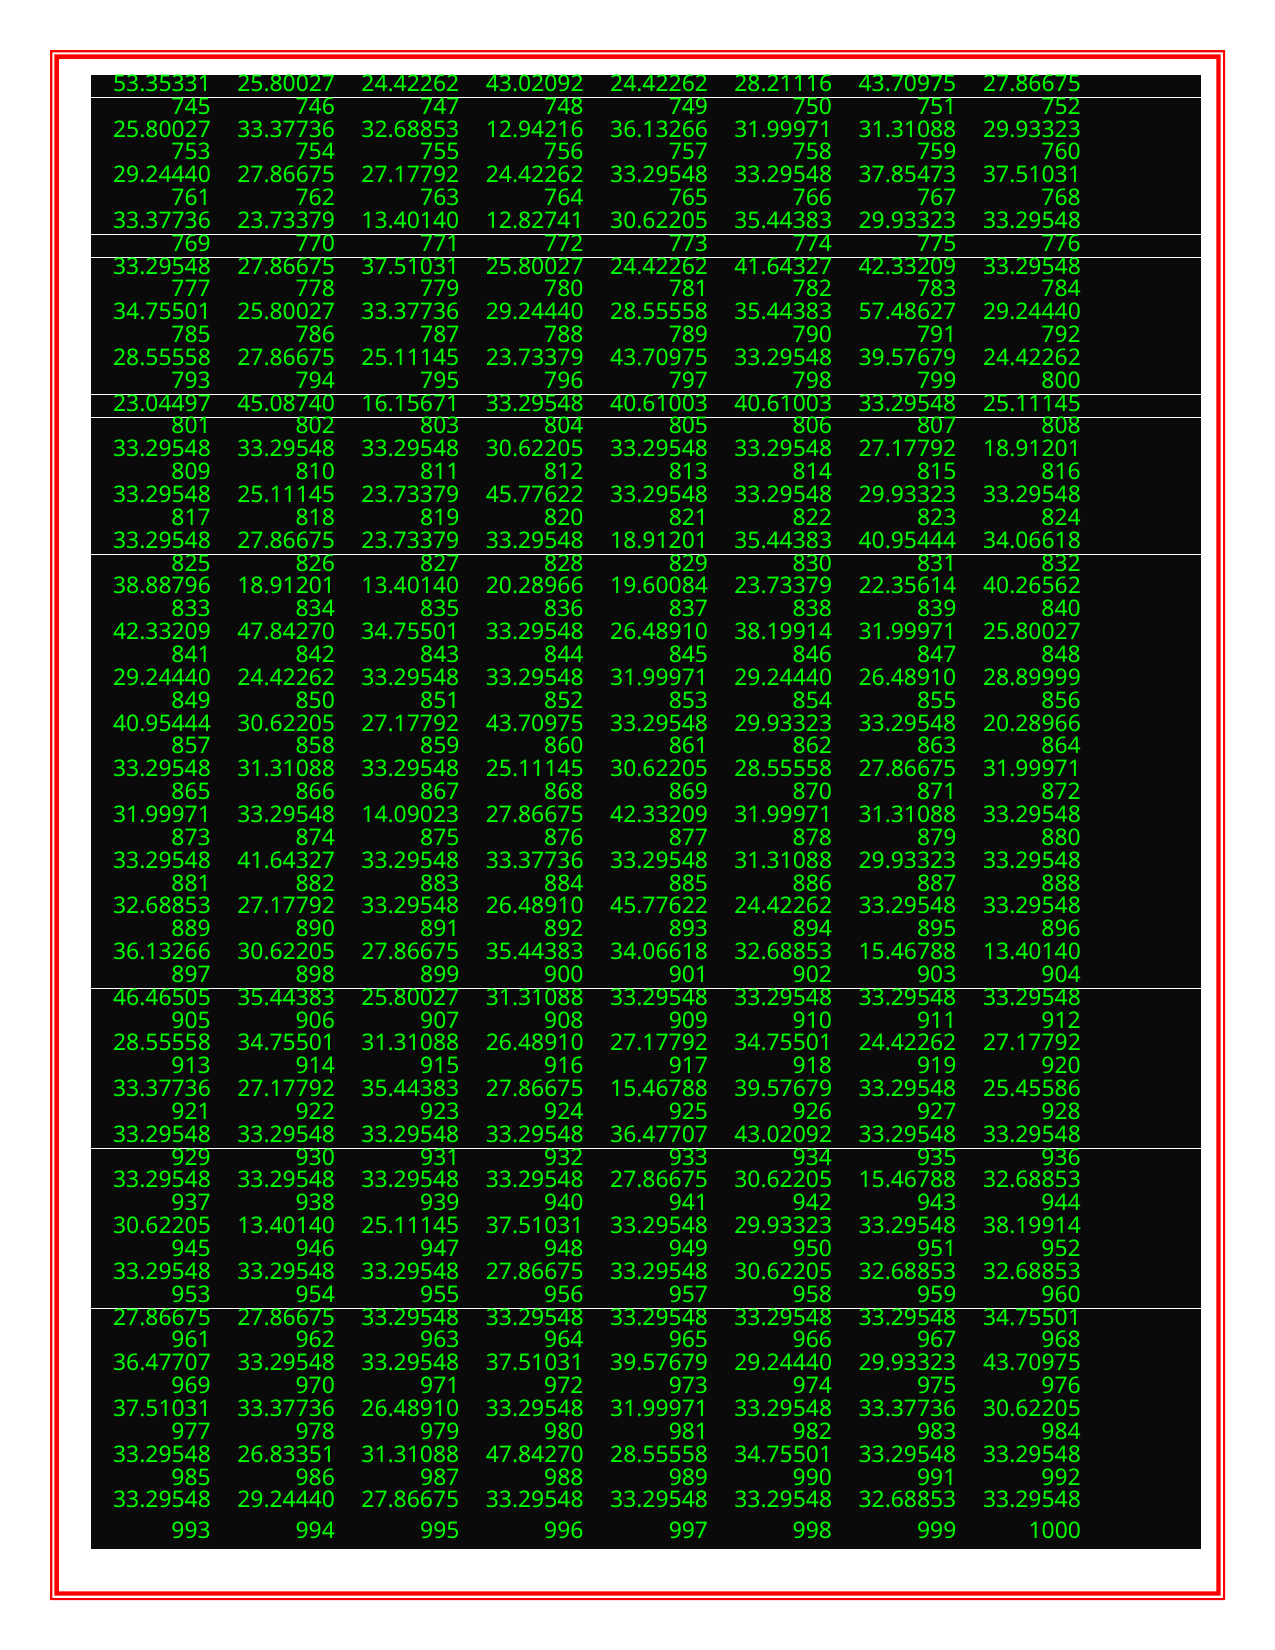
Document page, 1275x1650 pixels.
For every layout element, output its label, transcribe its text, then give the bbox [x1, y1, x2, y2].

table_cell 23.73379 [714, 577, 839, 600]
table_cell 33.29548 [91, 486, 217, 509]
table_cell 33.29548 [217, 1354, 342, 1377]
table_cell 33.29548 [466, 395, 590, 417]
table_cell [1201, 143, 1222, 166]
table_cell 991 [839, 1468, 963, 1491]
table_cell 31.99971 [91, 806, 217, 829]
table_cell 28.55558 [714, 760, 839, 783]
table_cell 919 [839, 1057, 963, 1080]
table_cell 33.29548 [466, 1309, 590, 1331]
table_cell [1201, 966, 1222, 988]
table_cell 33.29548 [590, 1263, 714, 1286]
table_cell 33.29548 [963, 806, 1201, 829]
table_cell 880 [963, 829, 1201, 851]
table_cell 863 [839, 737, 963, 760]
table_cell 889 [91, 920, 217, 943]
table_cell [1201, 486, 1222, 509]
table_cell 939 [342, 1194, 466, 1217]
table_cell 749 [590, 98, 714, 120]
table_cell 27.86675 [963, 75, 1201, 97]
table_cell 33.29548 [342, 1126, 466, 1148]
table_cell 43.70975 [839, 75, 963, 97]
table_cell 31.99971 [590, 1400, 714, 1423]
table_cell 932 [466, 1149, 590, 1171]
table_cell 942 [714, 1194, 839, 1217]
table_cell 888 [963, 874, 1201, 897]
table_cell 773 [590, 235, 714, 257]
table_cell 979 [342, 1423, 466, 1446]
table_cell 946 [217, 1240, 342, 1263]
table_cell 862 [714, 737, 839, 760]
table_cell 31.31088 [342, 1034, 466, 1057]
table_cell 816 [963, 463, 1201, 486]
table_cell 778 [217, 280, 342, 303]
table_header [590, 54, 714, 74]
table_cell 33.29548 [342, 1354, 466, 1377]
table_cell 825 [91, 555, 217, 577]
table_cell 923 [342, 1103, 466, 1126]
table_cell 13.40140 [342, 212, 466, 234]
table_cell 33.29548 [342, 897, 466, 920]
table_cell 33.29548 [590, 166, 714, 189]
table_cell 53.35331 [91, 75, 217, 97]
table_cell 953 [91, 1286, 217, 1308]
table_cell 20.28966 [963, 714, 1201, 737]
table_cell 904 [963, 966, 1201, 988]
table_cell 781 [590, 280, 714, 303]
table_cell 33.29548 [466, 669, 590, 692]
table_cell [1201, 737, 1222, 760]
table_cell 753 [91, 143, 217, 166]
table_cell 826 [217, 555, 342, 577]
table_cell 33.29548 [963, 851, 1201, 874]
table_cell 927 [839, 1103, 963, 1126]
table_cell 28.55558 [91, 1034, 217, 1057]
table_cell 761 [91, 189, 217, 212]
table_cell 980 [466, 1423, 590, 1446]
table_cell 839 [839, 600, 963, 623]
table_cell 34.06618 [590, 943, 714, 966]
table_cell 18.91201 [217, 577, 342, 600]
table_cell 37.51031 [342, 258, 466, 280]
table_cell 35.44383 [217, 989, 342, 1011]
table_cell 968 [963, 1331, 1201, 1354]
table_cell 33.29548 [839, 1446, 963, 1468]
table_cell 34.75501 [342, 623, 466, 646]
table_cell 33.37736 [217, 1400, 342, 1423]
table_cell 891 [342, 920, 466, 943]
table_cell 859 [342, 737, 466, 760]
table_cell 27.86675 [91, 1309, 217, 1331]
table_cell [1201, 1514, 1222, 1549]
table_cell 43.70975 [590, 349, 714, 372]
table_cell [1201, 1263, 1222, 1286]
table_cell 13.40140 [217, 1217, 342, 1240]
table_cell 831 [839, 555, 963, 577]
table_cell 794 [217, 372, 342, 394]
table_cell 26.48910 [466, 897, 590, 920]
table_cell 47.84270 [466, 1446, 590, 1468]
table_cell 805 [590, 418, 714, 440]
table_cell 31.31088 [839, 120, 963, 143]
table_cell 36.13266 [91, 943, 217, 966]
table_cell 759 [839, 143, 963, 166]
table_cell 26.48910 [590, 623, 714, 646]
table_cell 47.84270 [217, 623, 342, 646]
table_cell [1201, 1194, 1222, 1217]
table_cell 43.70975 [963, 1354, 1201, 1377]
table_cell [1201, 1126, 1222, 1148]
table_cell 988 [466, 1468, 590, 1491]
table_cell 32.68853 [839, 1263, 963, 1286]
table_cell 33.37736 [91, 1080, 217, 1103]
table_cell 813 [590, 463, 714, 486]
table_cell 35.44383 [714, 532, 839, 554]
table_cell [1201, 212, 1222, 234]
table_cell 752 [963, 98, 1201, 120]
table_cell 41.64327 [714, 258, 839, 280]
table_cell 43.02092 [714, 1126, 839, 1148]
table_cell 29.24440 [91, 166, 217, 189]
table_cell 956 [466, 1286, 590, 1308]
table_cell 766 [714, 189, 839, 212]
table_cell 24.42262 [839, 1034, 963, 1057]
table_cell 955 [342, 1286, 466, 1308]
table_cell 966 [714, 1331, 839, 1354]
table_cell 29.93323 [839, 851, 963, 874]
table_cell 25.11145 [466, 760, 590, 783]
table_cell [1201, 1400, 1222, 1423]
table_cell 949 [590, 1240, 714, 1263]
table_cell 27.86675 [217, 166, 342, 189]
table_cell 33.29548 [217, 806, 342, 829]
table_cell 33.29548 [466, 623, 590, 646]
table_cell 27.86675 [466, 1080, 590, 1103]
table_cell 33.29548 [91, 1491, 217, 1514]
table_cell 46.46505 [91, 989, 217, 1011]
table_cell 997 [590, 1514, 714, 1549]
table_cell 885 [590, 874, 714, 897]
table_cell 25.11145 [963, 395, 1201, 417]
table_cell [1201, 1468, 1222, 1491]
table_cell 43.70975 [466, 714, 590, 737]
table_cell 807 [839, 418, 963, 440]
table_cell 983 [839, 1423, 963, 1446]
table_cell 33.29548 [590, 440, 714, 463]
table_cell 33.29548 [714, 440, 839, 463]
table_cell 853 [590, 692, 714, 714]
table_cell 33.29548 [91, 1263, 217, 1286]
table_cell 29.93323 [963, 120, 1201, 143]
table_cell 922 [217, 1103, 342, 1126]
table_cell [1201, 1491, 1222, 1514]
table_cell 31.31088 [217, 760, 342, 783]
table_cell [1201, 943, 1222, 966]
table_cell 827 [342, 555, 466, 577]
table_cell 920 [963, 1057, 1201, 1080]
table_cell 26.48910 [342, 1400, 466, 1423]
table_cell [1201, 1331, 1222, 1354]
table_cell 40.95444 [839, 532, 963, 554]
table_cell 33.29548 [963, 1446, 1201, 1468]
table_cell [1201, 1240, 1222, 1263]
table_cell 872 [963, 783, 1201, 806]
table_cell [1201, 1217, 1222, 1240]
table_cell [1201, 1446, 1222, 1468]
table_cell 931 [342, 1149, 466, 1171]
table_header [342, 54, 466, 74]
table_cell [1201, 280, 1222, 303]
table_cell 748 [466, 98, 590, 120]
table_header [91, 54, 217, 74]
table_cell 33.29548 [466, 1126, 590, 1148]
table_cell 878 [714, 829, 839, 851]
table_cell 40.95444 [91, 714, 217, 737]
table_cell 884 [466, 874, 590, 897]
table_cell 42.33209 [91, 623, 217, 646]
table_cell 801 [91, 418, 217, 440]
table_cell 23.73379 [466, 349, 590, 372]
table_cell 843 [342, 646, 466, 669]
table_cell 858 [217, 737, 342, 760]
table_cell 33.29548 [839, 1080, 963, 1103]
table_cell 959 [839, 1286, 963, 1308]
table_cell 868 [466, 783, 590, 806]
table_cell 981 [590, 1423, 714, 1446]
table_cell 25.11145 [217, 486, 342, 509]
table_cell 33.29548 [839, 395, 963, 417]
table_cell 25.80027 [963, 623, 1201, 646]
table_cell 33.29548 [714, 1400, 839, 1423]
table_cell 819 [342, 509, 466, 532]
table_cell 829 [590, 555, 714, 577]
table_cell 33.29548 [963, 258, 1201, 280]
table_cell 915 [342, 1057, 466, 1080]
table_cell 38.19914 [714, 623, 839, 646]
table_cell 774 [714, 235, 839, 257]
table_cell 26.48910 [839, 669, 963, 692]
table_cell 879 [839, 829, 963, 851]
table_cell 912 [963, 1011, 1201, 1034]
table_cell 29.24440 [466, 303, 590, 326]
table_cell 842 [217, 646, 342, 669]
table_cell 33.29548 [963, 1126, 1201, 1148]
table_cell 963 [342, 1331, 466, 1354]
table_cell 33.29548 [714, 989, 839, 1011]
table_cell 25.80027 [217, 75, 342, 97]
table_cell 31.99971 [714, 806, 839, 829]
table_cell 895 [839, 920, 963, 943]
table_cell [1201, 120, 1222, 143]
table_cell 36.47707 [91, 1354, 217, 1377]
table_cell 967 [839, 1331, 963, 1354]
table_cell 33.29548 [217, 1263, 342, 1286]
table_cell 796 [466, 372, 590, 394]
table_cell 37.85473 [839, 166, 963, 189]
table_cell 890 [217, 920, 342, 943]
table_header [217, 54, 342, 74]
table_cell 799 [839, 372, 963, 394]
table_cell 830 [714, 555, 839, 577]
table_cell 887 [839, 874, 963, 897]
table_cell 19.60084 [590, 577, 714, 600]
table_cell [1201, 166, 1222, 189]
table_cell 33.37736 [466, 851, 590, 874]
table_cell 33.29548 [466, 1400, 590, 1423]
table_cell 33.29548 [839, 714, 963, 737]
table_cell 867 [342, 783, 466, 806]
table_cell 911 [839, 1011, 963, 1034]
table_cell 865 [91, 783, 217, 806]
table_cell 30.62205 [217, 714, 342, 737]
table_cell 32.68853 [963, 1171, 1201, 1194]
table_cell [1201, 760, 1222, 783]
table_cell [1201, 1103, 1222, 1126]
table_cell 29.24440 [91, 669, 217, 692]
table_cell 32.68853 [714, 943, 839, 966]
table_cell 33.29548 [590, 714, 714, 737]
table_cell 866 [217, 783, 342, 806]
table_cell [1201, 1309, 1222, 1331]
table_cell 33.29548 [217, 1171, 342, 1194]
table_cell 910 [714, 1011, 839, 1034]
table_cell 27.86675 [342, 943, 466, 966]
table_cell 37.51031 [963, 166, 1201, 189]
table_cell 902 [714, 966, 839, 988]
table_cell 909 [590, 1011, 714, 1034]
table_cell 992 [963, 1468, 1201, 1491]
table_cell 841 [91, 646, 217, 669]
table_cell 811 [342, 463, 466, 486]
table_header [466, 54, 590, 74]
table_cell 57.48627 [839, 303, 963, 326]
table_cell 795 [342, 372, 466, 394]
table_cell 746 [217, 98, 342, 120]
table_cell 934 [714, 1149, 839, 1171]
table_cell 936 [963, 1149, 1201, 1171]
table_cell 874 [217, 829, 342, 851]
table_cell 800 [963, 372, 1201, 394]
table_cell 944 [963, 1194, 1201, 1217]
table_cell 25.80027 [466, 258, 590, 280]
table_cell 18.91201 [590, 532, 714, 554]
table_cell 802 [217, 418, 342, 440]
table_cell 35.44383 [466, 943, 590, 966]
table_cell 913 [91, 1057, 217, 1080]
table_cell 30.62205 [466, 440, 590, 463]
table_cell 985 [91, 1468, 217, 1491]
table_cell 12.82741 [466, 212, 590, 234]
table_cell 971 [342, 1377, 466, 1400]
table_cell 908 [466, 1011, 590, 1034]
table_cell 31.31088 [714, 851, 839, 874]
table_cell 767 [839, 189, 963, 212]
table_cell 13.40140 [963, 943, 1201, 966]
table_cell 824 [963, 509, 1201, 532]
table_cell 32.68853 [342, 120, 466, 143]
table_cell 817 [91, 509, 217, 532]
table_cell 798 [714, 372, 839, 394]
table_cell 784 [963, 280, 1201, 303]
table_cell 33.29548 [839, 897, 963, 920]
table_cell 33.29548 [839, 1309, 963, 1331]
table_cell 760 [963, 143, 1201, 166]
table_cell 976 [963, 1377, 1201, 1400]
table_cell 45.77622 [466, 486, 590, 509]
table_cell 789 [590, 326, 714, 349]
table_cell 881 [91, 874, 217, 897]
table_cell 837 [590, 600, 714, 623]
table_cell 33.29548 [342, 669, 466, 692]
table_cell 847 [839, 646, 963, 669]
table_cell [1201, 623, 1222, 646]
table_cell 782 [714, 280, 839, 303]
table_cell 33.29548 [963, 897, 1201, 920]
table_cell 29.93323 [714, 1217, 839, 1240]
table_cell 954 [217, 1286, 342, 1308]
table_cell 750 [714, 98, 839, 120]
table_cell 31.31088 [839, 806, 963, 829]
table_cell 914 [217, 1057, 342, 1080]
table_cell 23.73379 [342, 532, 466, 554]
table_cell 23.73379 [217, 212, 342, 234]
table_cell 856 [963, 692, 1201, 714]
table_cell 769 [91, 235, 217, 257]
table_cell 14.09023 [342, 806, 466, 829]
table_cell 27.86675 [217, 1309, 342, 1331]
table_cell 33.29548 [342, 1263, 466, 1286]
table_cell [1201, 1171, 1222, 1194]
table_cell 860 [466, 737, 590, 760]
table_cell 943 [839, 1194, 963, 1217]
table_cell 27.17792 [590, 1034, 714, 1057]
table_cell 999 [839, 1514, 963, 1549]
table_cell 28.55558 [590, 303, 714, 326]
table_cell 33.29548 [963, 486, 1201, 509]
table_cell 25.80027 [91, 120, 217, 143]
table_cell 31.99971 [714, 120, 839, 143]
table_cell [1201, 874, 1222, 897]
table_cell 850 [217, 692, 342, 714]
table_cell 948 [466, 1240, 590, 1263]
table_cell 33.29548 [590, 1217, 714, 1240]
table_cell 30.62205 [963, 1400, 1201, 1423]
table_cell 984 [963, 1423, 1201, 1446]
table_cell [1201, 372, 1222, 394]
table_cell 29.93323 [714, 714, 839, 737]
table_cell 969 [91, 1377, 217, 1400]
table_cell 33.29548 [590, 989, 714, 1011]
table_cell 828 [466, 555, 590, 577]
table_cell 792 [963, 326, 1201, 349]
table_cell 775 [839, 235, 963, 257]
table_cell 24.42262 [342, 75, 466, 97]
table_cell 33.29548 [963, 989, 1201, 1011]
table_cell 34.75501 [714, 1446, 839, 1468]
table_cell 930 [217, 1149, 342, 1171]
table_cell 771 [342, 235, 466, 257]
table_cell 788 [466, 326, 590, 349]
table_cell 30.62205 [590, 212, 714, 234]
table_cell 28.55558 [91, 349, 217, 372]
table_cell 835 [342, 600, 466, 623]
table_cell 883 [342, 874, 466, 897]
table_cell [1201, 1011, 1222, 1034]
table_cell 25.11145 [342, 1217, 466, 1240]
table_cell [1201, 395, 1222, 417]
table_cell 993 [91, 1514, 217, 1549]
table_cell 18.91201 [963, 440, 1201, 463]
table_cell [1201, 75, 1222, 97]
table_cell 832 [963, 555, 1201, 577]
table_cell 765 [590, 189, 714, 212]
table_cell 24.42262 [466, 166, 590, 189]
table_cell 809 [91, 463, 217, 486]
table_cell 33.29548 [714, 349, 839, 372]
table_cell 986 [217, 1468, 342, 1491]
table_cell 834 [217, 600, 342, 623]
table_cell 24.42262 [590, 75, 714, 97]
table_cell 917 [590, 1057, 714, 1080]
table_cell 950 [714, 1240, 839, 1263]
table_cell 779 [342, 280, 466, 303]
table_cell 876 [466, 829, 590, 851]
table_cell 973 [590, 1377, 714, 1400]
table_cell [1201, 920, 1222, 943]
table_cell 851 [342, 692, 466, 714]
table_cell 37.51031 [466, 1217, 590, 1240]
table_cell [1201, 555, 1222, 577]
table_cell 27.17792 [217, 897, 342, 920]
table_cell 935 [839, 1149, 963, 1171]
table_cell [1201, 235, 1222, 257]
table_cell 772 [466, 235, 590, 257]
table_cell 27.17792 [217, 1080, 342, 1103]
table_cell 751 [839, 98, 963, 120]
table_cell 38.88796 [91, 577, 217, 600]
table_cell 875 [342, 829, 466, 851]
table_cell 823 [839, 509, 963, 532]
table_cell 33.29548 [466, 532, 590, 554]
table_cell [1201, 692, 1222, 714]
table_cell [1201, 418, 1222, 440]
table_cell 952 [963, 1240, 1201, 1263]
table_cell 947 [342, 1240, 466, 1263]
table_header [963, 54, 1201, 74]
table_cell 33.29548 [714, 1309, 839, 1331]
table_cell 27.86675 [466, 806, 590, 829]
table_cell 972 [466, 1377, 590, 1400]
table_cell 893 [590, 920, 714, 943]
table_header [714, 54, 839, 74]
table_cell 33.29548 [91, 532, 217, 554]
table_cell 857 [91, 737, 217, 760]
table_cell 854 [714, 692, 839, 714]
table_cell 815 [839, 463, 963, 486]
table_cell 31.99971 [963, 760, 1201, 783]
table_cell 797 [590, 372, 714, 394]
table_cell [1201, 532, 1222, 554]
table_cell 770 [217, 235, 342, 257]
table_cell 900 [466, 966, 590, 988]
table_cell 844 [466, 646, 590, 669]
table_header [839, 54, 963, 74]
table_cell 916 [466, 1057, 590, 1080]
table_cell 921 [91, 1103, 217, 1126]
table_cell 30.62205 [714, 1263, 839, 1286]
table_cell 897 [91, 966, 217, 988]
table_cell 840 [963, 600, 1201, 623]
table_cell 785 [91, 326, 217, 349]
table_cell 29.24440 [714, 1354, 839, 1377]
table_cell 27.17792 [342, 714, 466, 737]
table_cell 33.29548 [963, 212, 1201, 234]
table_cell 43.02092 [466, 75, 590, 97]
table_cell [1201, 440, 1222, 463]
table_cell 886 [714, 874, 839, 897]
table_cell 34.75501 [91, 303, 217, 326]
table_cell 33.29548 [91, 1126, 217, 1148]
table_cell 27.86675 [217, 258, 342, 280]
table_cell 33.29548 [714, 166, 839, 189]
table_cell 38.19914 [963, 1217, 1201, 1240]
table_cell 877 [590, 829, 714, 851]
table_cell [1201, 897, 1222, 920]
table_cell [1201, 600, 1222, 623]
table_cell 845 [590, 646, 714, 669]
table_cell 791 [839, 326, 963, 349]
table_cell 907 [342, 1011, 466, 1034]
table_cell 758 [714, 143, 839, 166]
table_cell 836 [466, 600, 590, 623]
table_cell 747 [342, 98, 466, 120]
table_cell 783 [839, 280, 963, 303]
table_cell 882 [217, 874, 342, 897]
table_cell 965 [590, 1331, 714, 1354]
table_cell 29.24440 [217, 1491, 342, 1514]
table_cell 33.29548 [590, 851, 714, 874]
table_cell 869 [590, 783, 714, 806]
table_cell 987 [342, 1468, 466, 1491]
table_cell 757 [590, 143, 714, 166]
table_cell 27.86675 [839, 760, 963, 783]
table_cell 838 [714, 600, 839, 623]
table_cell 808 [963, 418, 1201, 440]
table_cell 892 [466, 920, 590, 943]
table_cell 818 [217, 509, 342, 532]
table_cell 42.33209 [839, 258, 963, 280]
table_cell 34.06618 [963, 532, 1201, 554]
table_cell [1201, 989, 1222, 1011]
table_cell [1201, 189, 1222, 212]
table_cell 864 [963, 737, 1201, 760]
table_cell 804 [466, 418, 590, 440]
table_cell [1201, 1423, 1222, 1446]
table_cell 803 [342, 418, 466, 440]
table_cell 989 [590, 1468, 714, 1491]
table_cell [1201, 829, 1222, 851]
table_cell 929 [91, 1149, 217, 1171]
table_cell 32.68853 [839, 1491, 963, 1514]
table_cell 812 [466, 463, 590, 486]
table_cell 34.75501 [217, 1034, 342, 1057]
table_cell 918 [714, 1057, 839, 1080]
table_cell 40.26562 [963, 577, 1201, 600]
table_cell 27.86675 [217, 349, 342, 372]
table_cell 926 [714, 1103, 839, 1126]
table_cell 925 [590, 1103, 714, 1126]
table_cell [1201, 326, 1222, 349]
table_cell 15.46788 [839, 943, 963, 966]
table_cell 27.86675 [217, 532, 342, 554]
table_cell 29.24440 [963, 303, 1201, 326]
table_cell 790 [714, 326, 839, 349]
table_cell 762 [217, 189, 342, 212]
table_cell 25.80027 [342, 989, 466, 1011]
table_cell 873 [91, 829, 217, 851]
table_cell [1201, 509, 1222, 532]
table_cell 975 [839, 1377, 963, 1400]
table_cell 745 [91, 98, 217, 120]
table_cell [1201, 303, 1222, 326]
table_cell 961 [91, 1331, 217, 1354]
table_cell [1201, 1080, 1222, 1103]
table_cell 901 [590, 966, 714, 988]
table_cell 861 [590, 737, 714, 760]
table_cell 964 [466, 1331, 590, 1354]
table_cell 15.46788 [839, 1171, 963, 1194]
table_cell 958 [714, 1286, 839, 1308]
table_cell 821 [590, 509, 714, 532]
table_cell 40.61003 [590, 395, 714, 417]
table_cell 33.29548 [714, 1491, 839, 1514]
table_cell 27.86675 [466, 1263, 590, 1286]
table_cell [1201, 1057, 1222, 1080]
table_cell 768 [963, 189, 1201, 212]
table_cell 33.29548 [714, 486, 839, 509]
table_cell 34.75501 [963, 1309, 1201, 1331]
table_cell 23.04497 [91, 395, 217, 417]
table_cell 29.93323 [839, 212, 963, 234]
table_cell 994 [217, 1514, 342, 1549]
table_cell 33.29548 [590, 1309, 714, 1331]
table_cell 39.57679 [839, 349, 963, 372]
table_cell 30.62205 [217, 943, 342, 966]
table_cell 27.17792 [342, 166, 466, 189]
table_cell 810 [217, 463, 342, 486]
table_cell 33.29548 [590, 486, 714, 509]
table_cell 41.64327 [217, 851, 342, 874]
table_cell 33.29548 [590, 1491, 714, 1514]
table_cell 996 [466, 1514, 590, 1549]
table_cell [1201, 806, 1222, 829]
table_cell 35.44383 [342, 1080, 466, 1103]
table_cell 871 [839, 783, 963, 806]
table_cell 990 [714, 1468, 839, 1491]
table_cell 45.08740 [217, 395, 342, 417]
table_cell 820 [466, 509, 590, 532]
table_cell 833 [91, 600, 217, 623]
table_cell 40.61003 [714, 395, 839, 417]
table_cell 33.29548 [839, 1126, 963, 1148]
table_cell 33.29548 [91, 258, 217, 280]
table_cell 37.51031 [91, 1400, 217, 1423]
table_cell 22.35614 [839, 577, 963, 600]
table_cell 28.55558 [590, 1446, 714, 1468]
table_cell 25.45586 [963, 1080, 1201, 1103]
table_cell 995 [342, 1514, 466, 1549]
table_cell 977 [91, 1423, 217, 1446]
table_cell 33.29548 [91, 440, 217, 463]
table_cell 33.29548 [963, 1491, 1201, 1514]
table_cell 941 [590, 1194, 714, 1217]
table_cell 852 [466, 692, 590, 714]
table_cell 35.44383 [714, 303, 839, 326]
table_cell 27.17792 [963, 1034, 1201, 1057]
table_cell 30.62205 [590, 760, 714, 783]
table_cell 31.99971 [839, 623, 963, 646]
table_cell 36.13266 [590, 120, 714, 143]
table_cell 39.57679 [590, 1354, 714, 1377]
table_cell 846 [714, 646, 839, 669]
table_cell 899 [342, 966, 466, 988]
table_cell 24.42262 [590, 258, 714, 280]
table_cell 33.37736 [91, 212, 217, 234]
table_cell 1000 [963, 1514, 1201, 1549]
table_cell 928 [963, 1103, 1201, 1126]
table_cell 756 [466, 143, 590, 166]
table_cell 962 [217, 1331, 342, 1354]
table_cell 31.31088 [466, 989, 590, 1011]
table_cell 970 [217, 1377, 342, 1400]
table_cell 33.29548 [839, 989, 963, 1011]
table_cell 905 [91, 1011, 217, 1034]
table_cell 33.29548 [91, 1171, 217, 1194]
table_cell 28.21116 [714, 75, 839, 97]
table_cell 998 [714, 1514, 839, 1549]
table_cell 951 [839, 1240, 963, 1263]
table_cell 848 [963, 646, 1201, 669]
table_cell 33.29548 [342, 440, 466, 463]
table_cell 786 [217, 326, 342, 349]
table_cell 33.29548 [217, 440, 342, 463]
table_cell 29.93323 [839, 486, 963, 509]
table_cell 938 [217, 1194, 342, 1217]
table_cell 32.68853 [91, 897, 217, 920]
table_cell 33.29548 [217, 1126, 342, 1148]
table_cell 793 [91, 372, 217, 394]
table_cell [1201, 851, 1222, 874]
table_cell 903 [839, 966, 963, 988]
table_cell 898 [217, 966, 342, 988]
table_cell 940 [466, 1194, 590, 1217]
table_cell 15.46788 [590, 1080, 714, 1103]
table_cell 35.44383 [714, 212, 839, 234]
table_cell 12.94216 [466, 120, 590, 143]
table_cell [1201, 577, 1222, 600]
table_cell 24.42262 [714, 897, 839, 920]
table_cell 822 [714, 509, 839, 532]
table_cell 42.33209 [590, 806, 714, 829]
table_cell 896 [963, 920, 1201, 943]
table_cell 16.15671 [342, 395, 466, 417]
table_cell 894 [714, 920, 839, 943]
table_cell 849 [91, 692, 217, 714]
table_cell 31.31088 [342, 1446, 466, 1468]
table_cell 33.29548 [91, 851, 217, 874]
table_cell 814 [714, 463, 839, 486]
table_cell 29.93323 [839, 1354, 963, 1377]
table_cell 33.29548 [839, 1217, 963, 1240]
table_cell 763 [342, 189, 466, 212]
table_cell [1201, 714, 1222, 737]
table_cell 25.80027 [217, 303, 342, 326]
table_cell 24.42262 [217, 669, 342, 692]
table_cell [1201, 783, 1222, 806]
table_cell 27.86675 [342, 1491, 466, 1514]
table_cell [1201, 258, 1222, 280]
table_cell 937 [91, 1194, 217, 1217]
table_cell 777 [91, 280, 217, 303]
table_cell 33.29548 [342, 1171, 466, 1194]
table_cell 25.11145 [342, 349, 466, 372]
table_cell 755 [342, 143, 466, 166]
table_cell 32.68853 [963, 1263, 1201, 1286]
table_cell 806 [714, 418, 839, 440]
table_cell 957 [590, 1286, 714, 1308]
table_cell 776 [963, 235, 1201, 257]
table_cell 26.48910 [466, 1034, 590, 1057]
table_cell 33.29548 [342, 851, 466, 874]
table_cell 28.89999 [963, 669, 1201, 692]
table_cell [1201, 1286, 1222, 1308]
table_cell 974 [714, 1377, 839, 1400]
table_cell 982 [714, 1423, 839, 1446]
table_cell 33.37736 [839, 1400, 963, 1423]
table_cell 33.37736 [217, 120, 342, 143]
table_cell 33.29548 [91, 760, 217, 783]
table_cell 30.62205 [91, 1217, 217, 1240]
table_cell [1201, 349, 1222, 372]
table_cell 945 [91, 1240, 217, 1263]
table_cell [1201, 1354, 1222, 1377]
table_cell 960 [963, 1286, 1201, 1308]
table_cell 933 [590, 1149, 714, 1171]
table_cell 37.51031 [466, 1354, 590, 1377]
table_cell 34.75501 [714, 1034, 839, 1057]
table_cell 754 [217, 143, 342, 166]
table_cell 24.42262 [963, 349, 1201, 372]
table_cell 33.29548 [342, 1309, 466, 1331]
table_cell 36.47707 [590, 1126, 714, 1148]
table_cell 23.73379 [342, 486, 466, 509]
table_cell 33.37736 [342, 303, 466, 326]
table_cell [1201, 646, 1222, 669]
table_cell 33.29548 [342, 760, 466, 783]
table_cell 33.29548 [91, 1446, 217, 1468]
table_cell 33.29548 [466, 1171, 590, 1194]
table_cell [1201, 463, 1222, 486]
table_cell 978 [217, 1423, 342, 1446]
table_cell 26.83351 [217, 1446, 342, 1468]
table_cell [1201, 669, 1222, 692]
table_cell 906 [217, 1011, 342, 1034]
table_cell [1201, 98, 1222, 120]
table_header [1201, 54, 1222, 74]
table_cell 33.29548 [466, 1491, 590, 1514]
table_cell 29.24440 [714, 669, 839, 692]
table_cell 924 [466, 1103, 590, 1126]
table_cell 31.99971 [590, 669, 714, 692]
table_cell [1201, 1149, 1222, 1171]
table_cell 20.28966 [466, 577, 590, 600]
table_cell [1201, 1034, 1222, 1057]
table_cell 870 [714, 783, 839, 806]
table_cell 30.62205 [714, 1171, 839, 1194]
table_cell 764 [466, 189, 590, 212]
table_cell 45.77622 [590, 897, 714, 920]
table_cell 855 [839, 692, 963, 714]
table_cell 39.57679 [714, 1080, 839, 1103]
table_cell 13.40140 [342, 577, 466, 600]
table_cell 787 [342, 326, 466, 349]
table_cell [1201, 1377, 1222, 1400]
table_cell 780 [466, 280, 590, 303]
table_cell 27.86675 [590, 1171, 714, 1194]
table_cell 27.17792 [839, 440, 963, 463]
